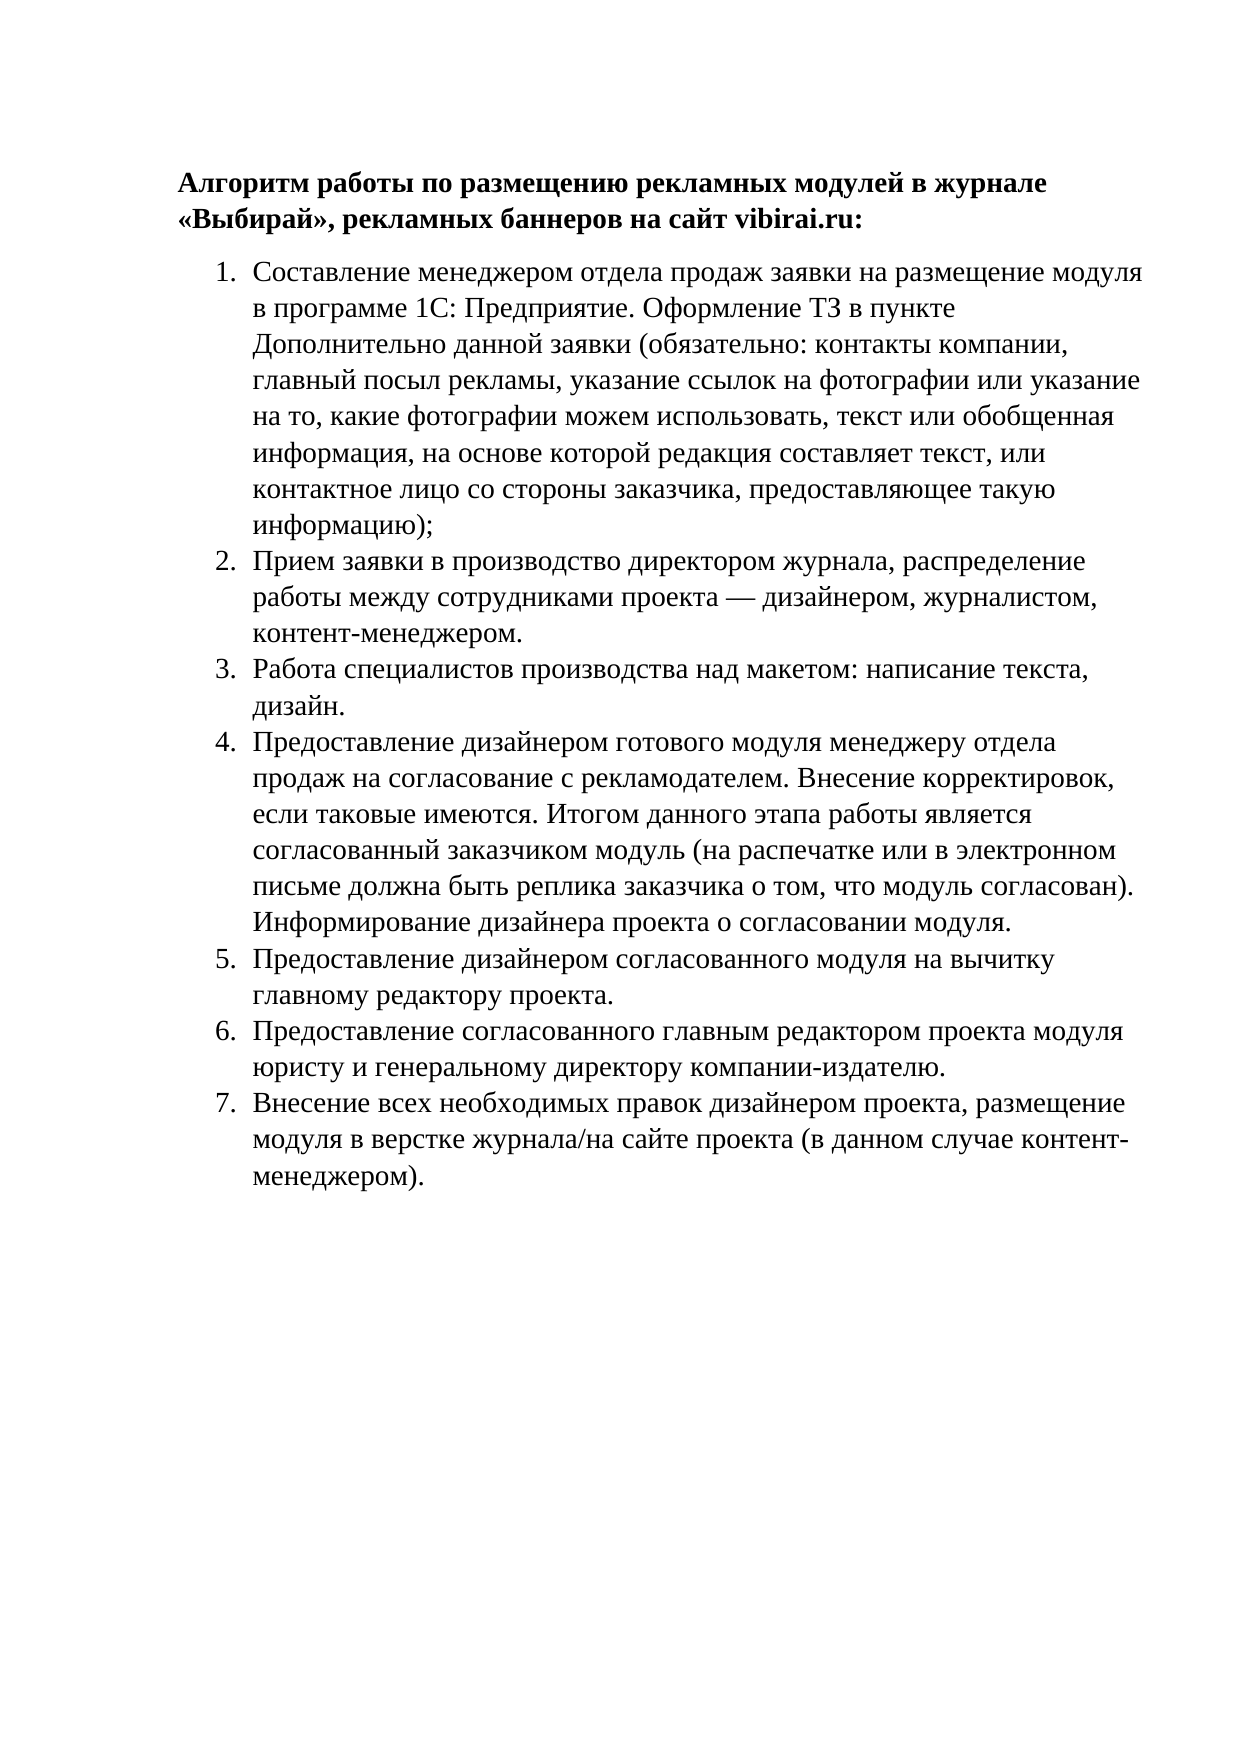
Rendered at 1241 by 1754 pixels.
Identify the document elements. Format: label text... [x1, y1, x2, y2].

list Работа специалистов производства над макетом: написание текста, дизайн. [215, 652, 1152, 721]
list Предоставление дизайнером согласованного модуля на вычитку главному редактору проекта. [215, 941, 1152, 1010]
text Алгоритм работы по размещению рекламных модулей в журнале «Выбирай», рекламных баннеров на сайт vibirai.ru: [177, 165, 1152, 235]
list Внесение всех необходимых правок дизайнером проекта, размещение модуля в верстке журнала/на сайте проекта (в данном случае контент-менеджером). [215, 1085, 1152, 1191]
list Предоставление дизайнером готового модуля менеджеру отдела продаж на согласование с рекламодателем. Внесение корректировок, если таковые имеются. Итогом данного этапа работы является согласованный заказчиком модуль (на распечатке или в электронном письме должна быть реплика заказчика о том, что модуль согласован). Информирование дизайнера проекта о согласовании модуля. [215, 724, 1152, 938]
list Предоставление согласованного главным редактором проекта модуля юристу и генеральному директору компании-издателю. [215, 1013, 1152, 1083]
list Прием заявки в производство директором журнала, распределение работы между сотрудниками проекта — дизайнером, журналистом, контент-менеджером. [215, 543, 1152, 649]
list Составление менеджером отдела продаж заявки на размещение модуля в программе 1С: Предприятие. Оформление ТЗ в пункте Дополнительно данной заявки (обязательно: контакты компании, главный посыл рекламы, указание ссылок на фотографии или указание на то, какие фотографии можем использовать, текст или обобщенная информация, на основе которой редакция составляет текст, или контактное лицо со стороны заказчика, предоставляющее такую информацию); [215, 254, 1152, 541]
